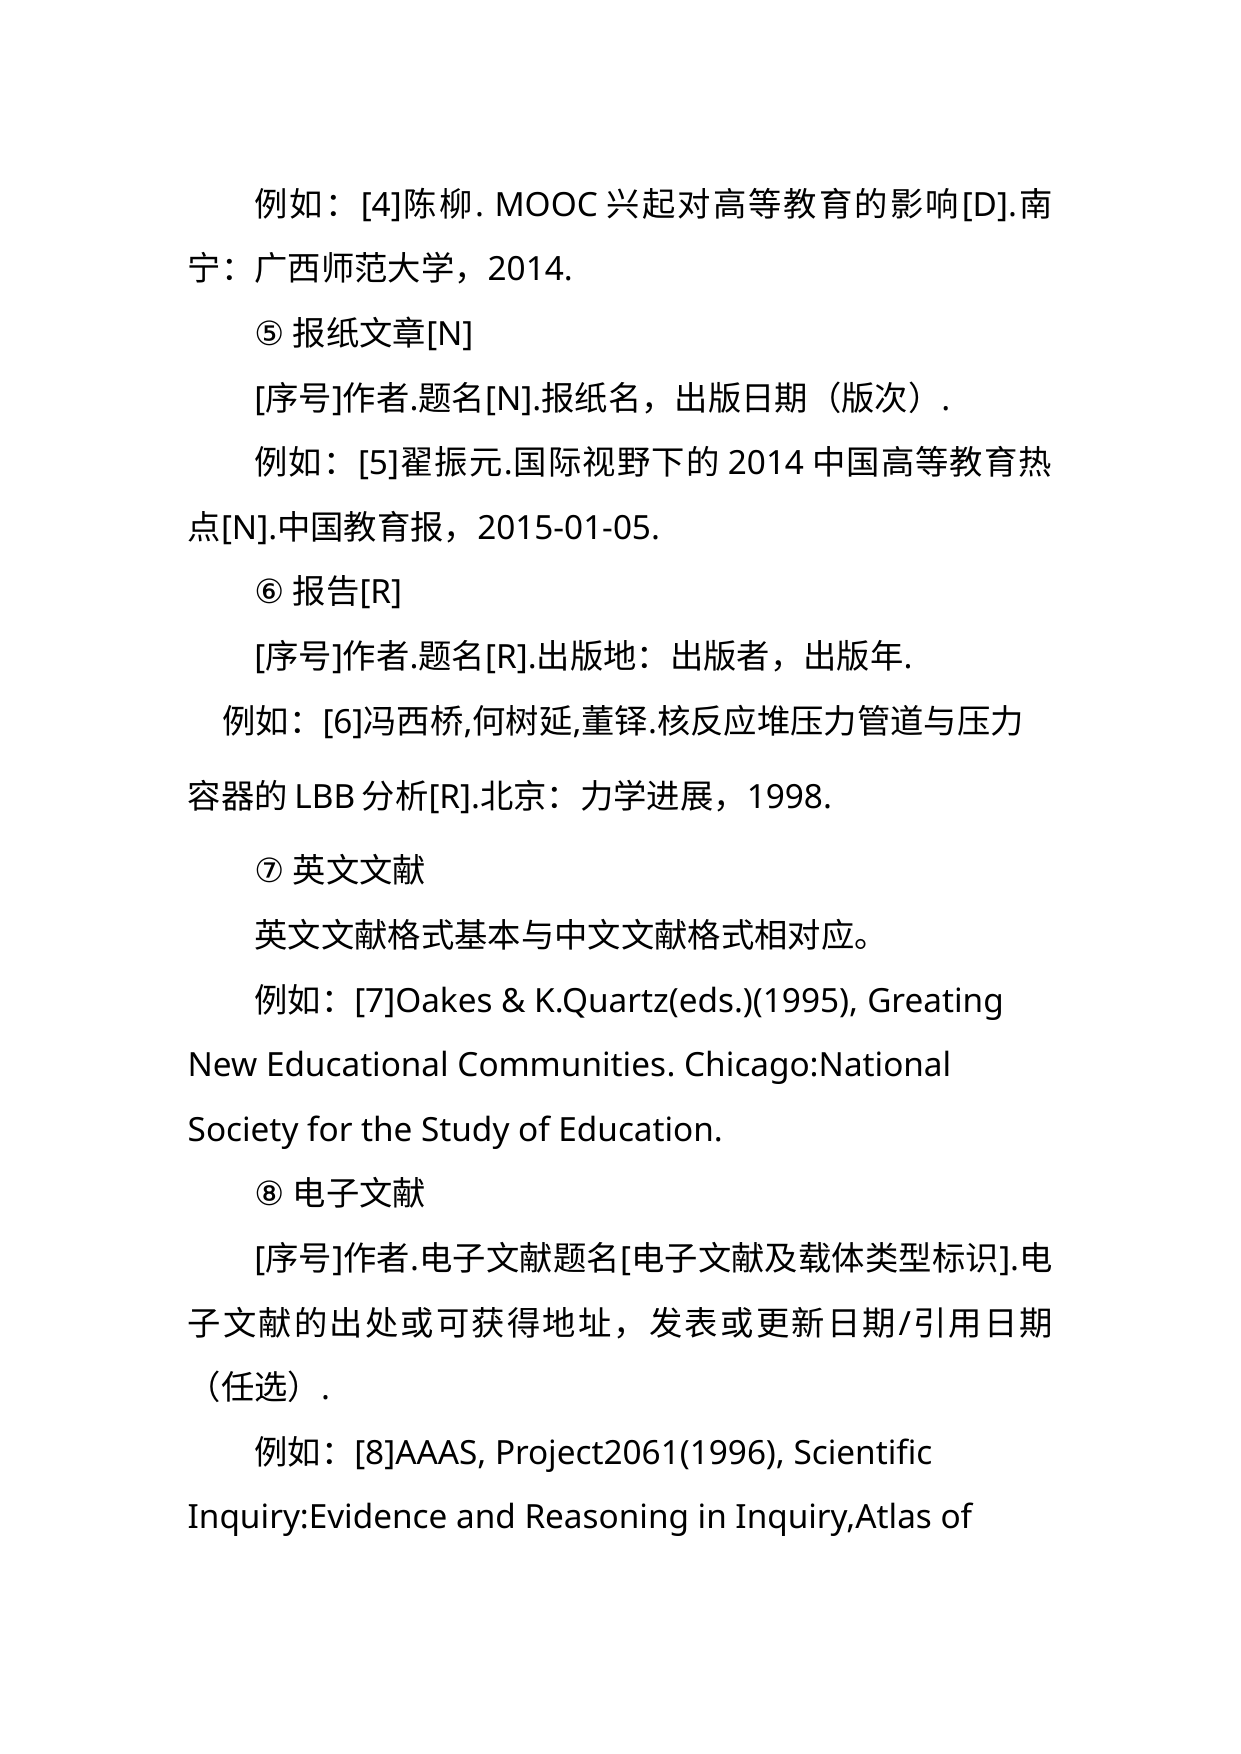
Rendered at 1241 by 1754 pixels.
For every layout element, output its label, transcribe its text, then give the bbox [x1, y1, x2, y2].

text 例如：[7]Oakes & K.Quartz(eds.)(1995), Greating New Educational Communities. Chicago:National Society for the Study of Education. [187, 960, 1053, 1154]
text 英文文献格式基本与中文文献格式相对应。 [187, 896, 1053, 960]
text [序号]作者.题名[N].报纸名，出版日期（版次）. [187, 358, 1053, 423]
text 例如：[4]陈柳. MOOC兴起对高等教育的影响[D].南宁：广西师范大学，2014. [187, 164, 1053, 294]
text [187, 1412, 1053, 1542]
text ⑤ 报纸文章[N] [187, 294, 1053, 358]
text [序号]作者.电子文献题名[电子文献及载体类型标识].电子文献的出处或可获得地址，发表或更新日期/引用日期（任选）. [187, 1219, 1053, 1412]
text ⑥ 报告[R] [187, 552, 1053, 617]
text 例如：[6]冯西桥,何树延,董铎.核反应堆压力管道与压力容器的LBB分析[R].北京：力学进展，1998. [187, 681, 1053, 831]
text [序号]作者.题名[R].出版地：出版者，出版年. [187, 617, 1053, 681]
text ⑦ 英文文献 [187, 831, 1053, 896]
text ⑧ 电子文献 [187, 1154, 1053, 1219]
text 例如：[5]翟振元.国际视野下的2014中国高等教育热点[N].中国教育报，2015-01-05. [187, 423, 1053, 552]
